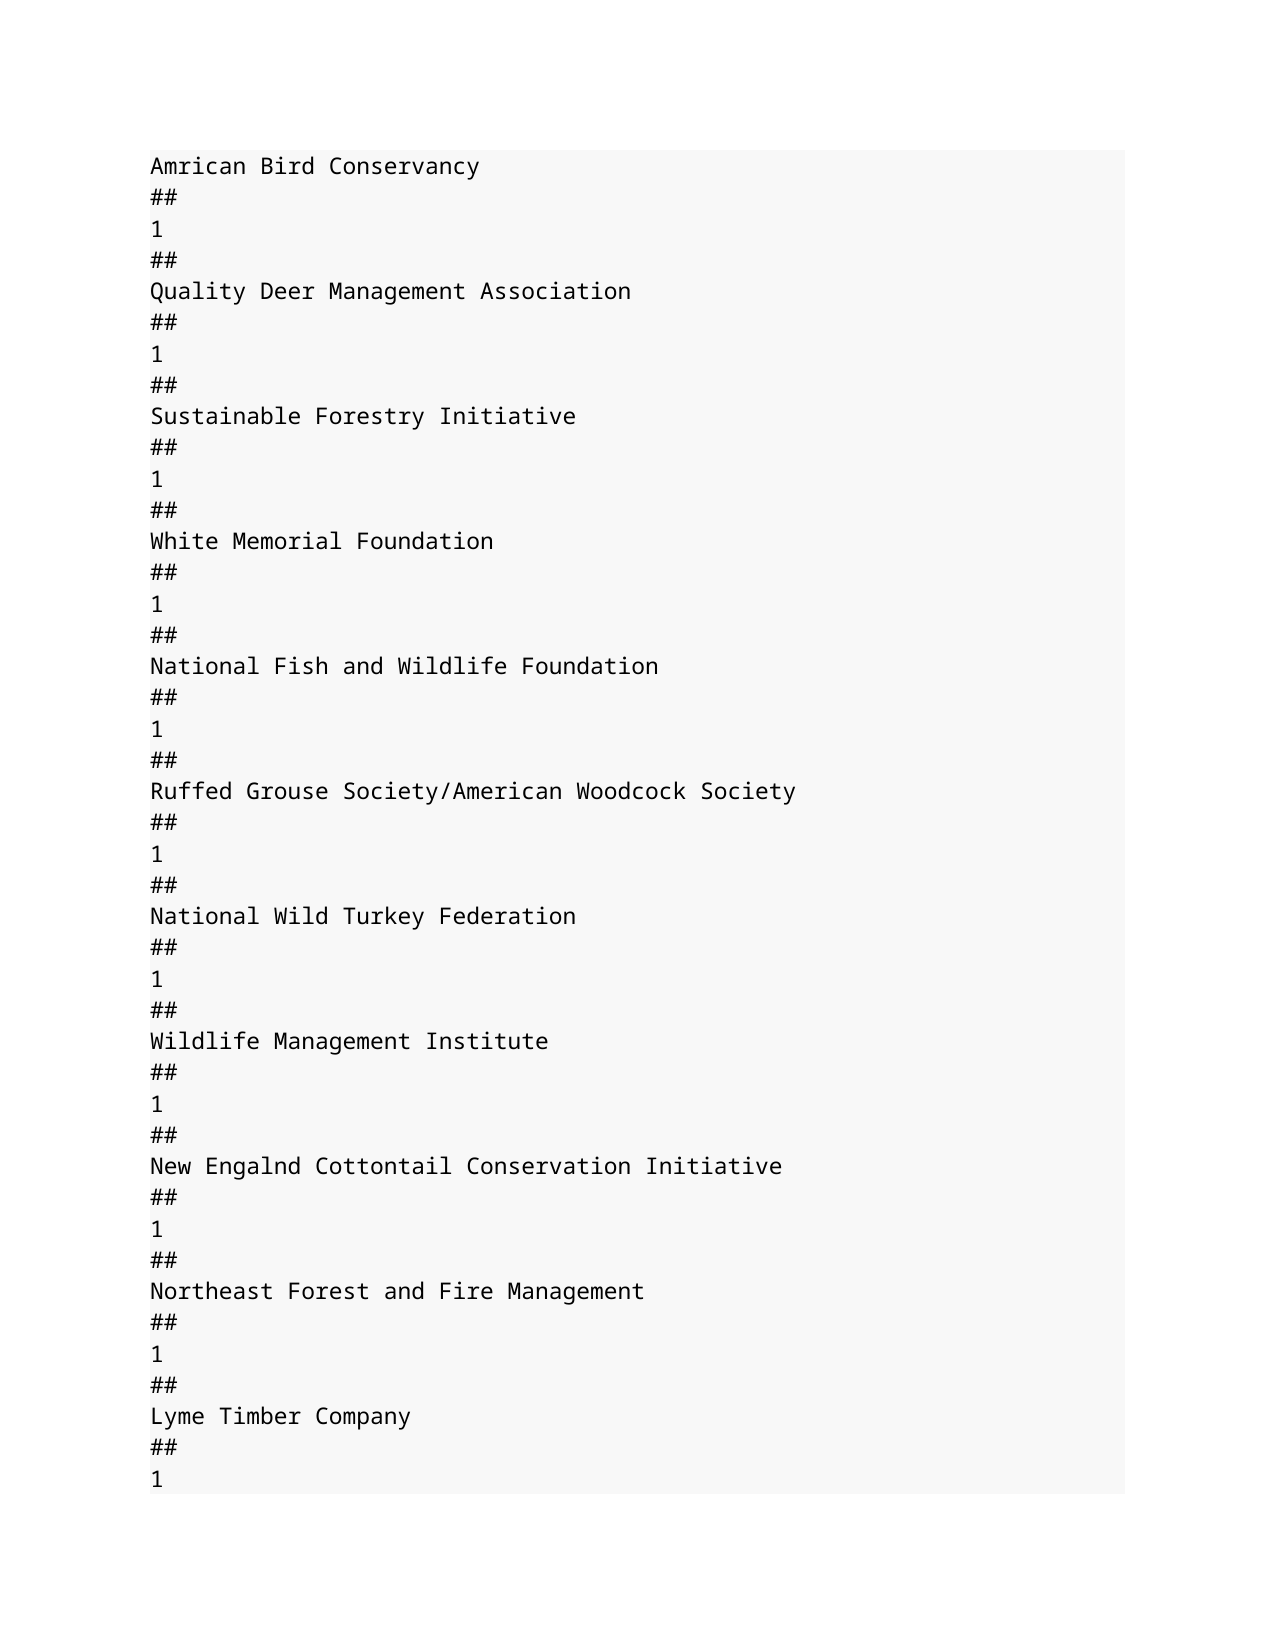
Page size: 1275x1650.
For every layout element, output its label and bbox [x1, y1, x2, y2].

text [150, 150, 1125, 1494]
